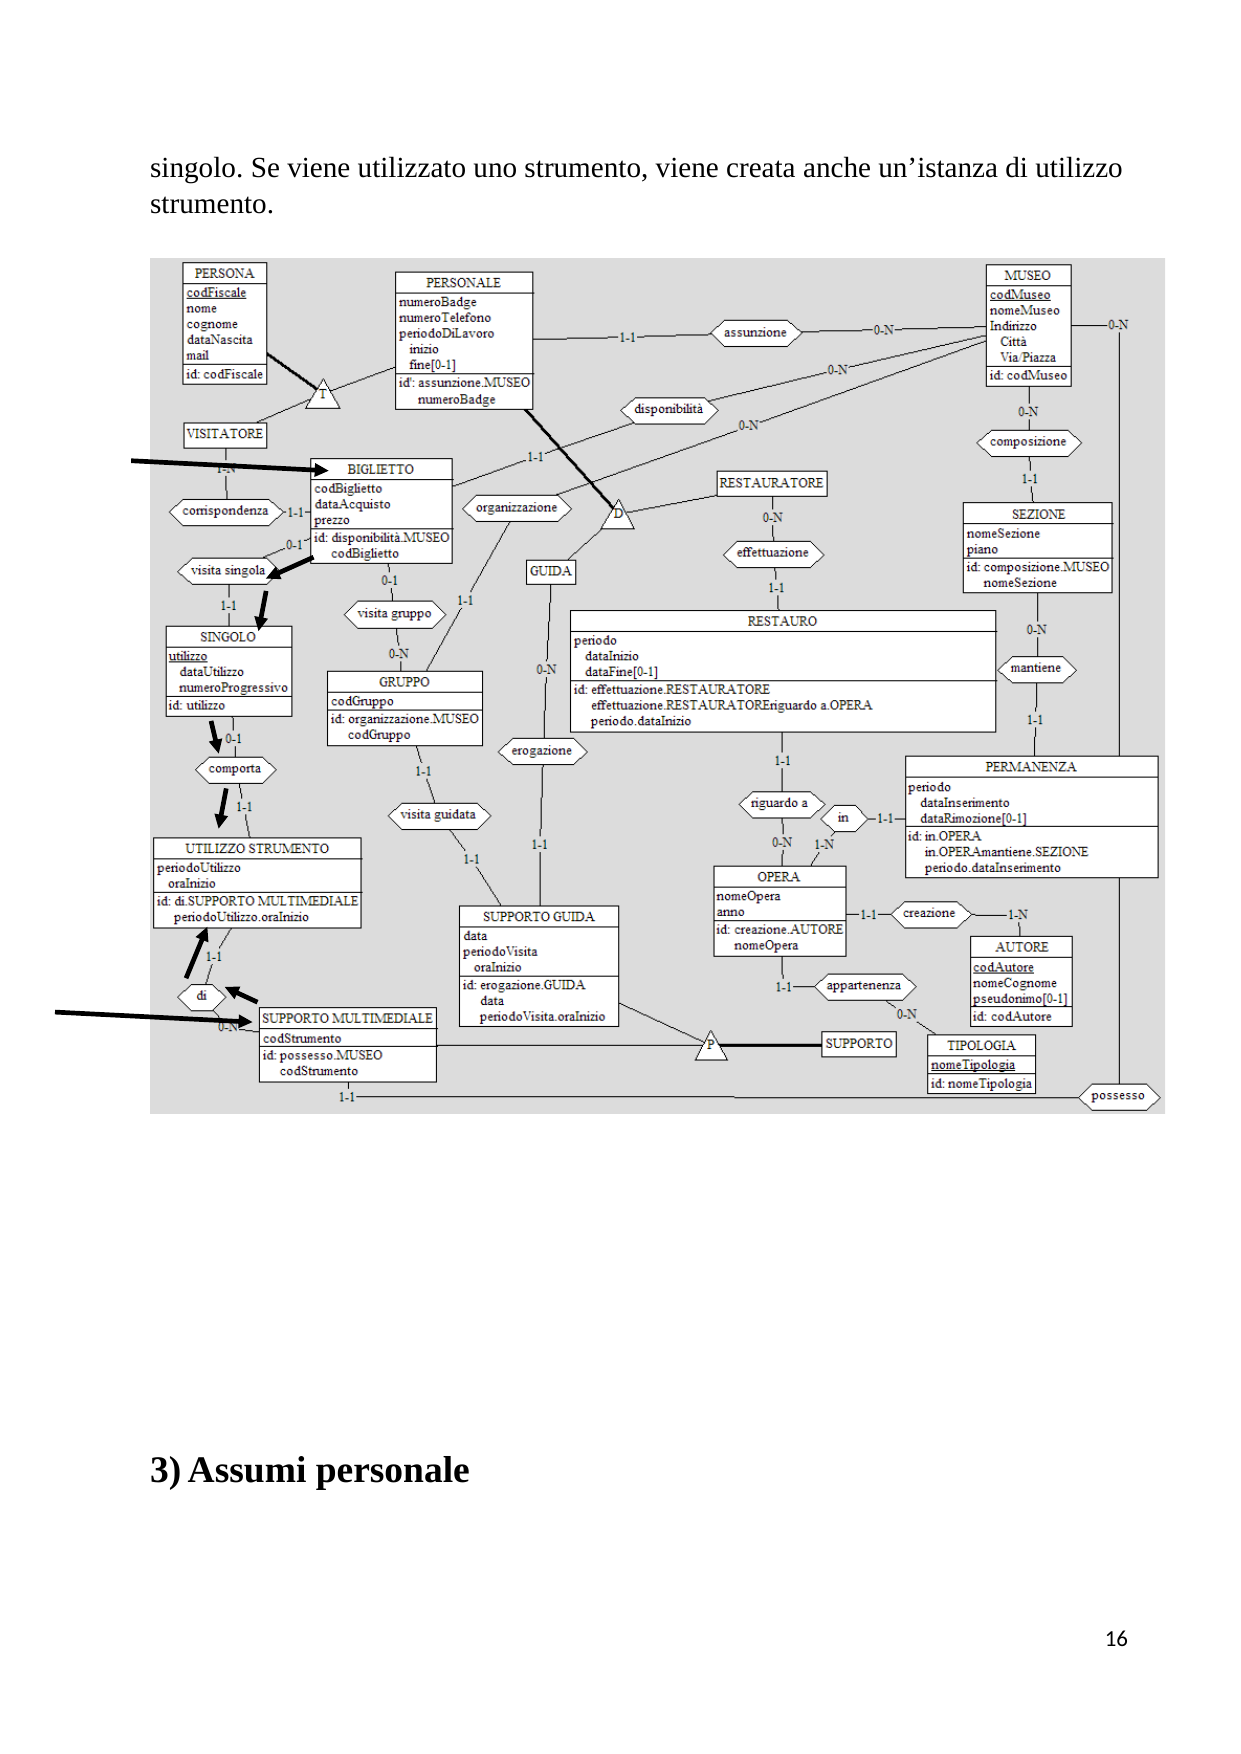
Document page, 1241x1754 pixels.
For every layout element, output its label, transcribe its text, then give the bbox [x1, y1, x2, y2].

list Assumi personale [150, 1447, 1128, 1490]
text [150, 150, 1128, 220]
picture [150, 258, 1166, 1114]
